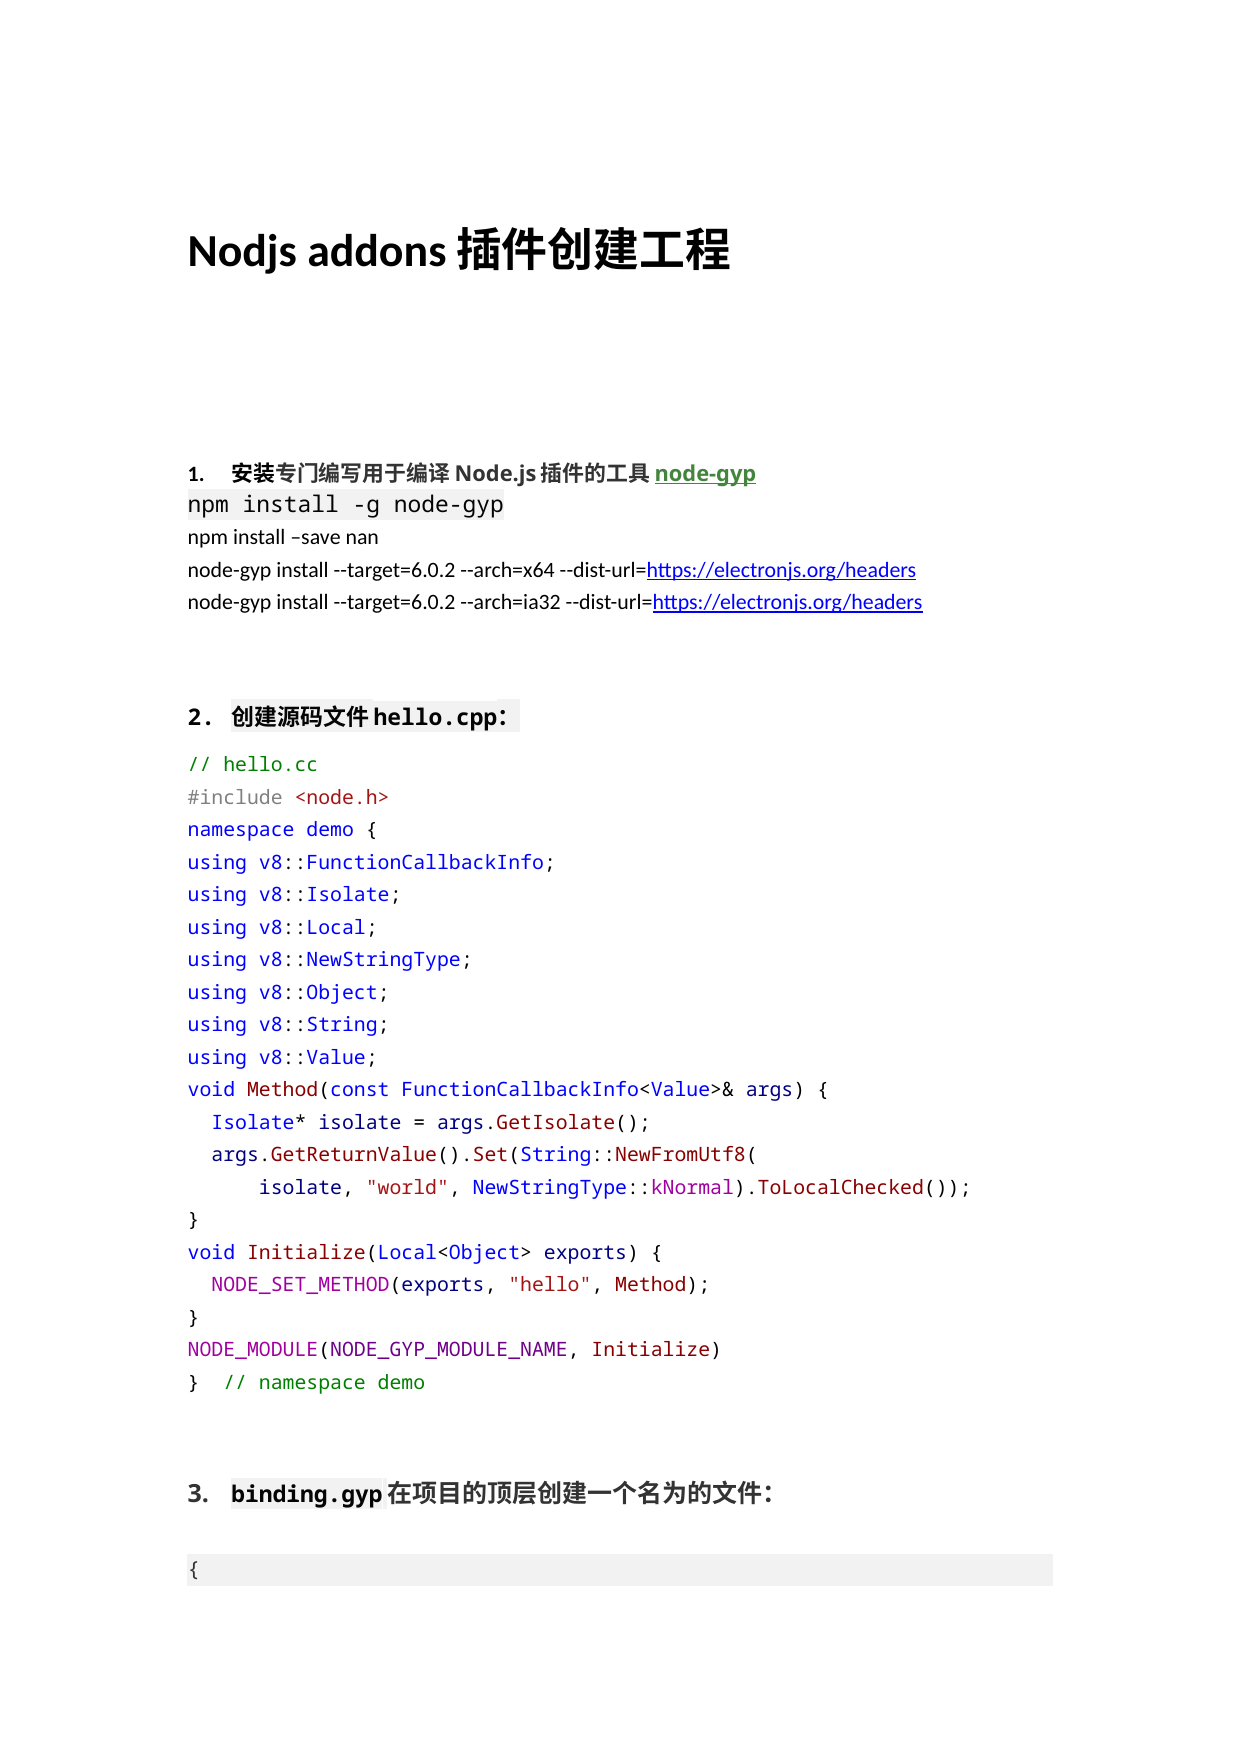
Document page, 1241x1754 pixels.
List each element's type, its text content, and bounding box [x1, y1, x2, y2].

text node-gyp install --target=6.0.2 --arch=ia32 --dist-url=https://electronjs.org/headers [187, 585, 1053, 618]
text using v8::Isolate; [187, 878, 1053, 910]
list 安装专门编写用于编译Node.js插件的工具node-gyp [187, 455, 1053, 488]
text { [187, 1554, 1053, 1586]
text using v8::FunctionCallbackInfo; [187, 845, 1053, 878]
text NODE_SET_METHOD(exports, "hello", Method); [187, 1268, 1053, 1300]
text // hello.cc [187, 748, 1053, 780]
text using v8::Value; [187, 1040, 1053, 1073]
text } // namespace demo [187, 1365, 1053, 1398]
text } [187, 1300, 1053, 1333]
text node-gyp install --target=6.0.2 --arch=x64 --dist-url=https://electronjs.org/headers [187, 553, 1053, 585]
text } [187, 1203, 1053, 1235]
text #include <node.h> [187, 780, 1053, 813]
list binding.gyp在项目的顶层创建一个名为的文件： [187, 1459, 1053, 1524]
text void Method(const FunctionCallbackInfo<Value>& args) { [187, 1073, 1053, 1105]
list 创建源码文件hello.cpp： [187, 683, 1053, 748]
text npm install –save nan [187, 520, 1053, 553]
subtitle Nodjs addons插件创建工程 [187, 197, 1053, 295]
text isolate, "world", NewStringType::kNormal).ToLocalChecked()); [187, 1170, 1053, 1203]
text Isolate* isolate = args.GetIsolate(); [187, 1105, 1053, 1138]
text using v8::String; [187, 1008, 1053, 1040]
text using v8::Local; [187, 910, 1053, 943]
text using v8::NewStringType; [187, 943, 1053, 975]
text npm install -g node-gyp [187, 488, 1053, 520]
text args.GetReturnValue().Set(String::NewFromUtf8( [187, 1138, 1053, 1170]
text NODE_MODULE(NODE_GYP_MODULE_NAME, Initialize) [187, 1333, 1053, 1365]
text namespace demo { [187, 813, 1053, 845]
text void Initialize(Local<Object> exports) { [187, 1235, 1053, 1268]
text using v8::Object; [187, 975, 1053, 1008]
